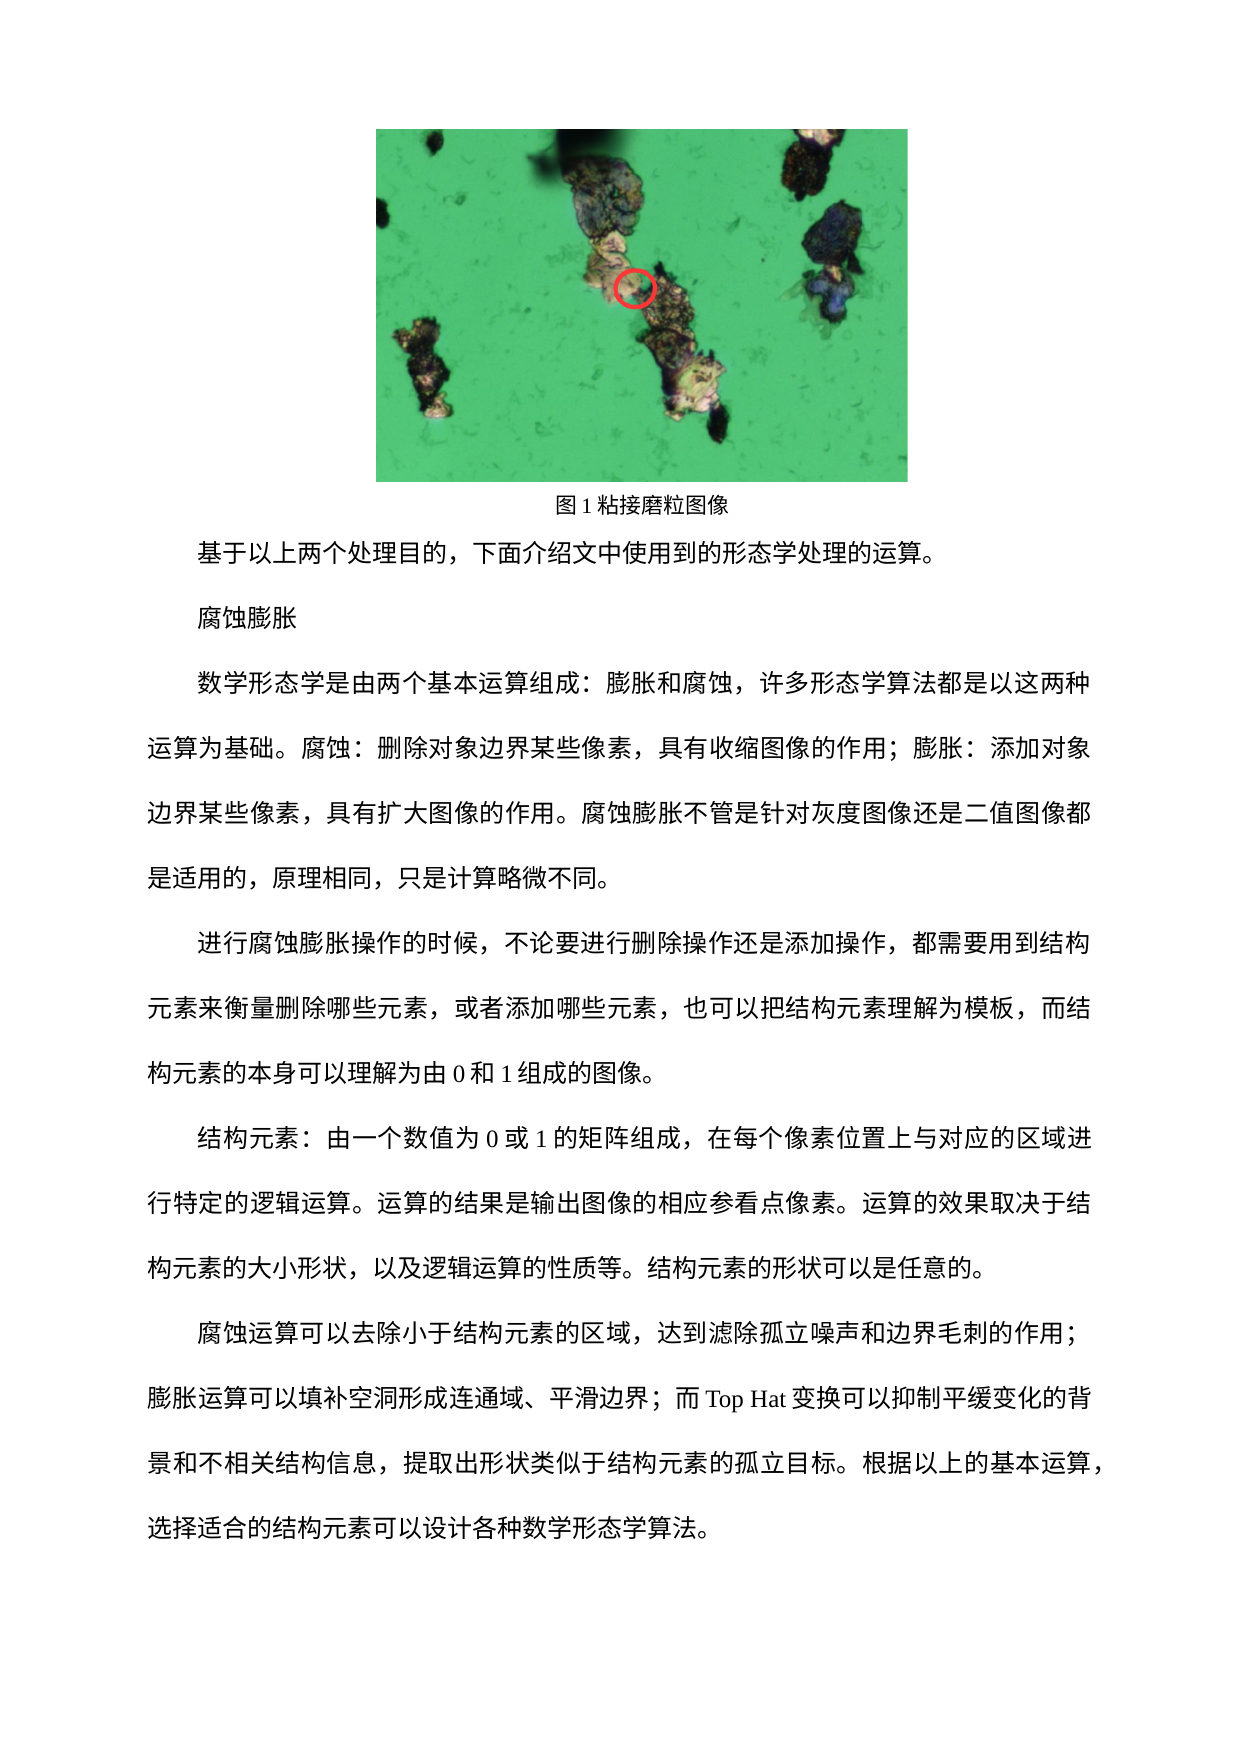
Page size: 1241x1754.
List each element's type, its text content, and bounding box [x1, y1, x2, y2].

text 数学形态学是由两个基本运算组成：膨胀和腐蚀，许多形态学算法都是以这两种运算为基础。腐蚀：删除对象边界某些像素，具有收缩图像的作用；膨胀：添加对象边界某些像素，具有扩大图像的作用。腐蚀膨胀不管是针对灰度图像还是二值图像都是适用的，原理相同，只是计算略微不同。 [148, 649, 1092, 909]
text 基于以上两个处理目的，下面介绍文中使用到的形态学处理的运算。 [148, 519, 1092, 584]
text 腐蚀运算可以去除小于结构元素的区域，达到滤除孤立噪声和边界毛刺的作用；膨胀运算可以填补空洞形成连通域、平滑边界；而Top Hat变换可以抑制平缓变化的背景和不相关结构信息，提取出形状类似于结构元素的孤立目标。根据以上的基本运算，选择适合的结构元素可以设计各种数学形态学算法。 [148, 1299, 1092, 1559]
text 腐蚀膨胀 [148, 584, 1092, 649]
text 图1 粘接磨粒图像 [148, 482, 1092, 519]
text 结构元素：由一个数值为0或1的矩阵组成，在每个像素位置上与对应的区域进行特定的逻辑运算。运算的结果是输出图像的相应参看点像素。运算的效果取决于结构元素的大小形状，以及逻辑运算的性质等。结构元素的形状可以是任意的。 [148, 1104, 1092, 1299]
text 进行腐蚀膨胀操作的时候，不论要进行删除操作还是添加操作，都需要用到结构元素来衡量删除哪些元素，或者添加哪些元素，也可以把结构元素理解为模板，而结构元素的本身可以理解为由0和1组成的图像。 [148, 909, 1092, 1104]
picture [376, 129, 908, 482]
